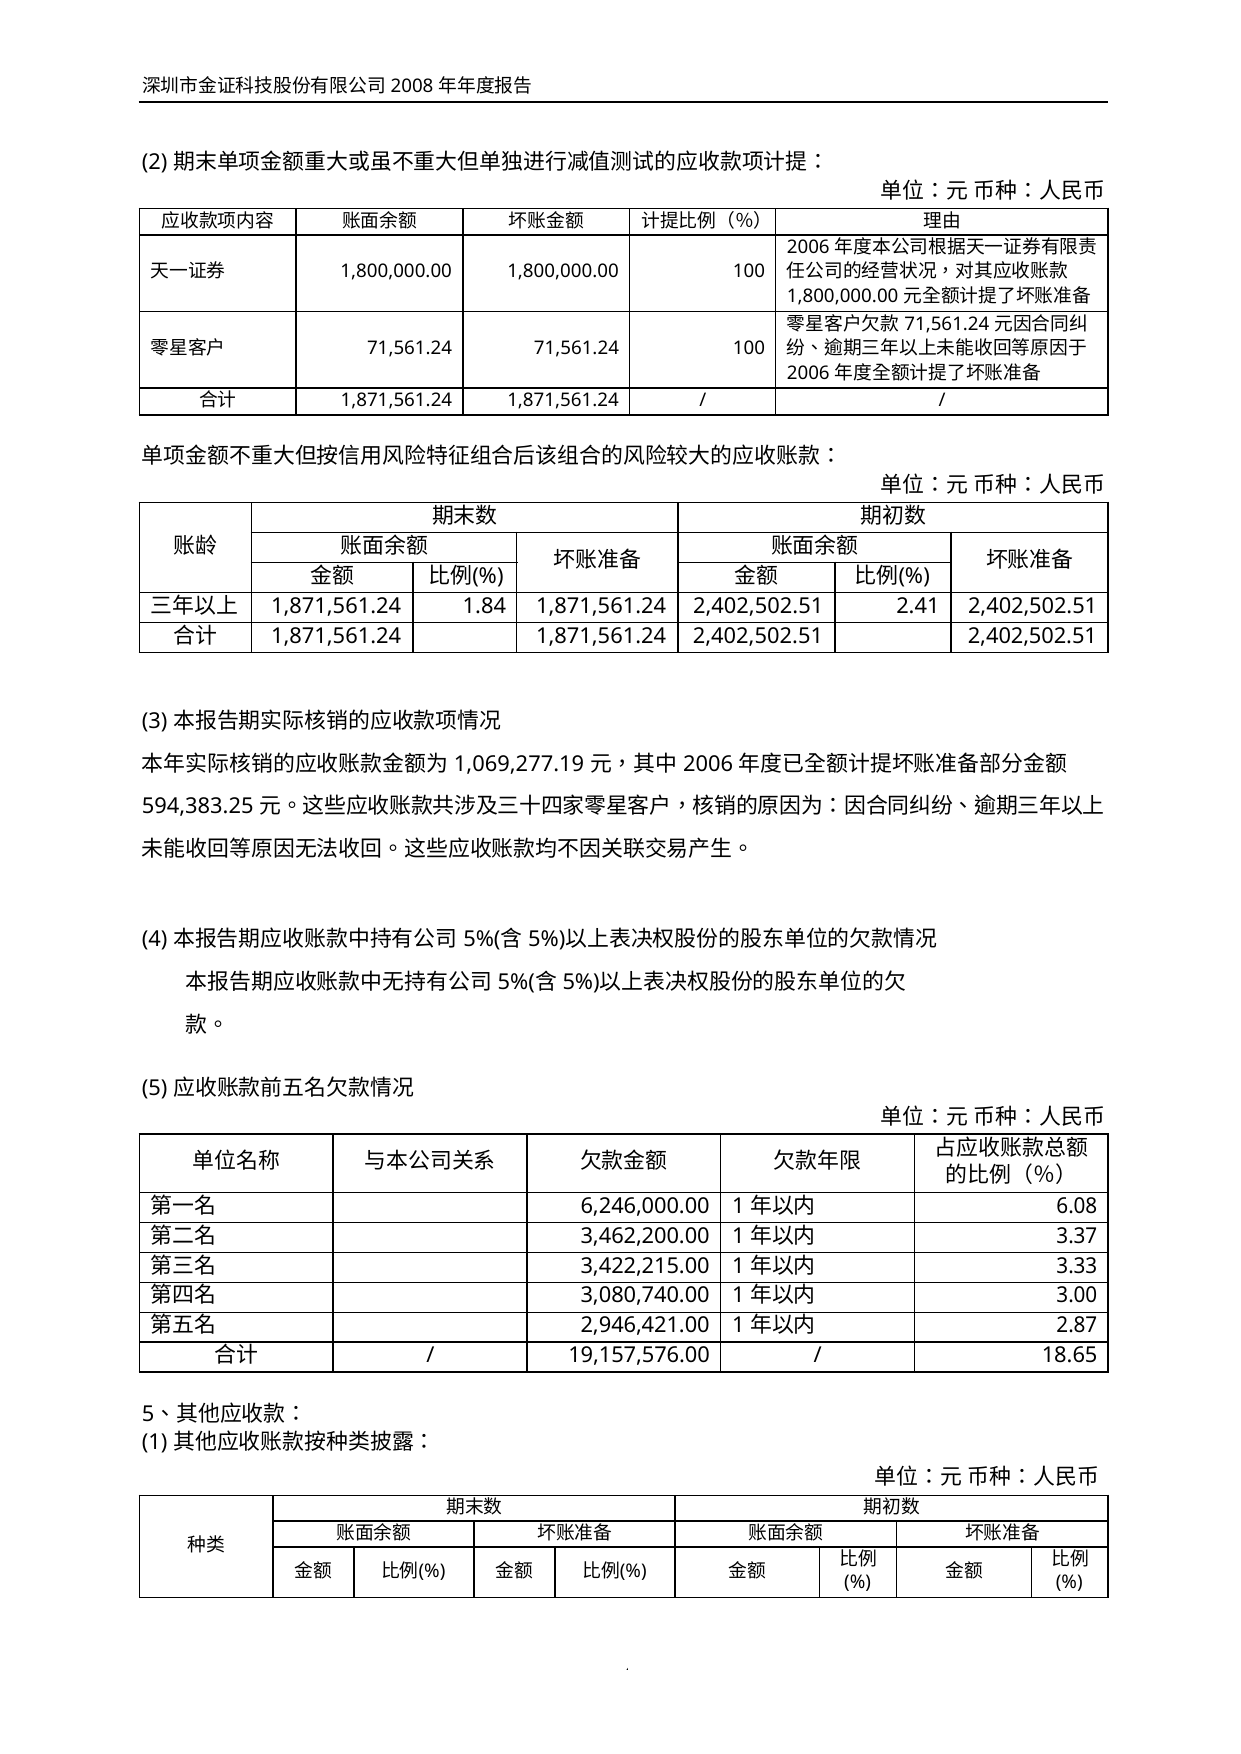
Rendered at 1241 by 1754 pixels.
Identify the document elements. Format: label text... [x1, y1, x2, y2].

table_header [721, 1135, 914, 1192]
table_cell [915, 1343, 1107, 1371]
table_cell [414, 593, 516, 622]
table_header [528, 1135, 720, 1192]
text (4) 本报告期应收账款中持有公司 5%(含 5%)以上表决权股份的股东单位的欠款情况 本报告期应收账款中无持有公司 5%(含 5%)以上表决权股份的股东单位的欠款。 [142, 923, 942, 1039]
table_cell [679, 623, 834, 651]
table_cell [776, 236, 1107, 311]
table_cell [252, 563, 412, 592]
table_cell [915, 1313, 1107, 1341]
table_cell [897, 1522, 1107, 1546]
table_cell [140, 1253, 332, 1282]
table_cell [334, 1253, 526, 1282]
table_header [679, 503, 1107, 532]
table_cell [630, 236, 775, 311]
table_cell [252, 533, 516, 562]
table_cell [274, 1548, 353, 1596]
text (1) 其他应收账款按种类披露： [142, 1427, 449, 1455]
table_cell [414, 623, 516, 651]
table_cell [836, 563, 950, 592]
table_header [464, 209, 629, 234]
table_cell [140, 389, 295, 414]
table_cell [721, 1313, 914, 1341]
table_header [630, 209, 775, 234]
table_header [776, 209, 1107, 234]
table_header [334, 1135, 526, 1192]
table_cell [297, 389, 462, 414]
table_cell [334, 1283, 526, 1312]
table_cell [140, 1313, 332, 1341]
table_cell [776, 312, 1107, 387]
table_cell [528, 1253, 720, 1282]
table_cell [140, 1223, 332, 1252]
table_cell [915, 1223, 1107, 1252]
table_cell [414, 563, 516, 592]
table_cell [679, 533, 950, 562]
text 单位：元 币种：人民币 [127, 469, 1105, 498]
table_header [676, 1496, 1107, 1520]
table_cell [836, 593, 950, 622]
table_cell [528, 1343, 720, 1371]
text (5) 应收账款前五名欠款情况 [142, 1073, 737, 1101]
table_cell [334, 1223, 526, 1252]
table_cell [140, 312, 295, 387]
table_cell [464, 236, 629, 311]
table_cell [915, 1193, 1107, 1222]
text 5、其他应收款： [142, 1398, 449, 1427]
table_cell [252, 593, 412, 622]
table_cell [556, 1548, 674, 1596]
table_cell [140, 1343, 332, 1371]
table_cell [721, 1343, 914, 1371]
text 本年实际核销的应收账款金额为 1,069,277.19 元，其中 2006 年度已全额计提坏账准备部分金额 [142, 747, 1114, 777]
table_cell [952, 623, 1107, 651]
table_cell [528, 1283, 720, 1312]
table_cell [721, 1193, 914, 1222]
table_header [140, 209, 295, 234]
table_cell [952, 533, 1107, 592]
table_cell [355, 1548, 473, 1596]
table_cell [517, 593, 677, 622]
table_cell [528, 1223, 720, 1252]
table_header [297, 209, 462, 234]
text (3) 本报告期实际核销的应收款项情况 [142, 704, 737, 734]
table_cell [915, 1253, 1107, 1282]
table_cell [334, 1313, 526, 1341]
text 单位：元 币种：人民币 [127, 1101, 1105, 1130]
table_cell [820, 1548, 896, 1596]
text 单位：元 币种：人民币 [127, 176, 1105, 204]
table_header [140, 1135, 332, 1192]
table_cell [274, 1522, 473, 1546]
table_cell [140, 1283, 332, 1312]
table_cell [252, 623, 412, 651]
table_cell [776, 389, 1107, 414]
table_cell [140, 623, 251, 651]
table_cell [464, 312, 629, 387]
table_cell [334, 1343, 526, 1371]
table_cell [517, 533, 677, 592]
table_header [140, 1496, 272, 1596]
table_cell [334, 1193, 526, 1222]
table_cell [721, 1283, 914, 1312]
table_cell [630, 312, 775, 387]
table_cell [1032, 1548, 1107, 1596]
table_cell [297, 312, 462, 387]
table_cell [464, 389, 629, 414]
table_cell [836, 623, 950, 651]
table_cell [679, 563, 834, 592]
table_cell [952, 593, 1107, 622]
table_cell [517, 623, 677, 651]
text 单位：元 币种：人民币 [874, 1461, 1123, 1491]
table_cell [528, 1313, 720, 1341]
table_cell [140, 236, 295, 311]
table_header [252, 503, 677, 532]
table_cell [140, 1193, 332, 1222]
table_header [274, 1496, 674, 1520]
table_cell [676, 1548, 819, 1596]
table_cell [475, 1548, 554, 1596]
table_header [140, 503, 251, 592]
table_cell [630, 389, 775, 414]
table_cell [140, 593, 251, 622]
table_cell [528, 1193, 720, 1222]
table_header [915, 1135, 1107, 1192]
text 594,383.25 元。这些应收账款共涉及三十四家零星客户，核销的原因为：因合同纠纷、逾期三年以上 未能收回等原因无法收回。这些应收账款均不因关联交易产生。 [142, 790, 1106, 863]
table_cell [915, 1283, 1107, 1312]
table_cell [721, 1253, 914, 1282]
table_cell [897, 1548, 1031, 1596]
text 单项金额不重大但按信用风险特征组合后该组合的风险较大的应收账款： [142, 441, 1114, 469]
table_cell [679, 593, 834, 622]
text (2) 期末单项金额重大或虽不重大但单独进行减值测试的应收款项计提： [142, 147, 1114, 176]
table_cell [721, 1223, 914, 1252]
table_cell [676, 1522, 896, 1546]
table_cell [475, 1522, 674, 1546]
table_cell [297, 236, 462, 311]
